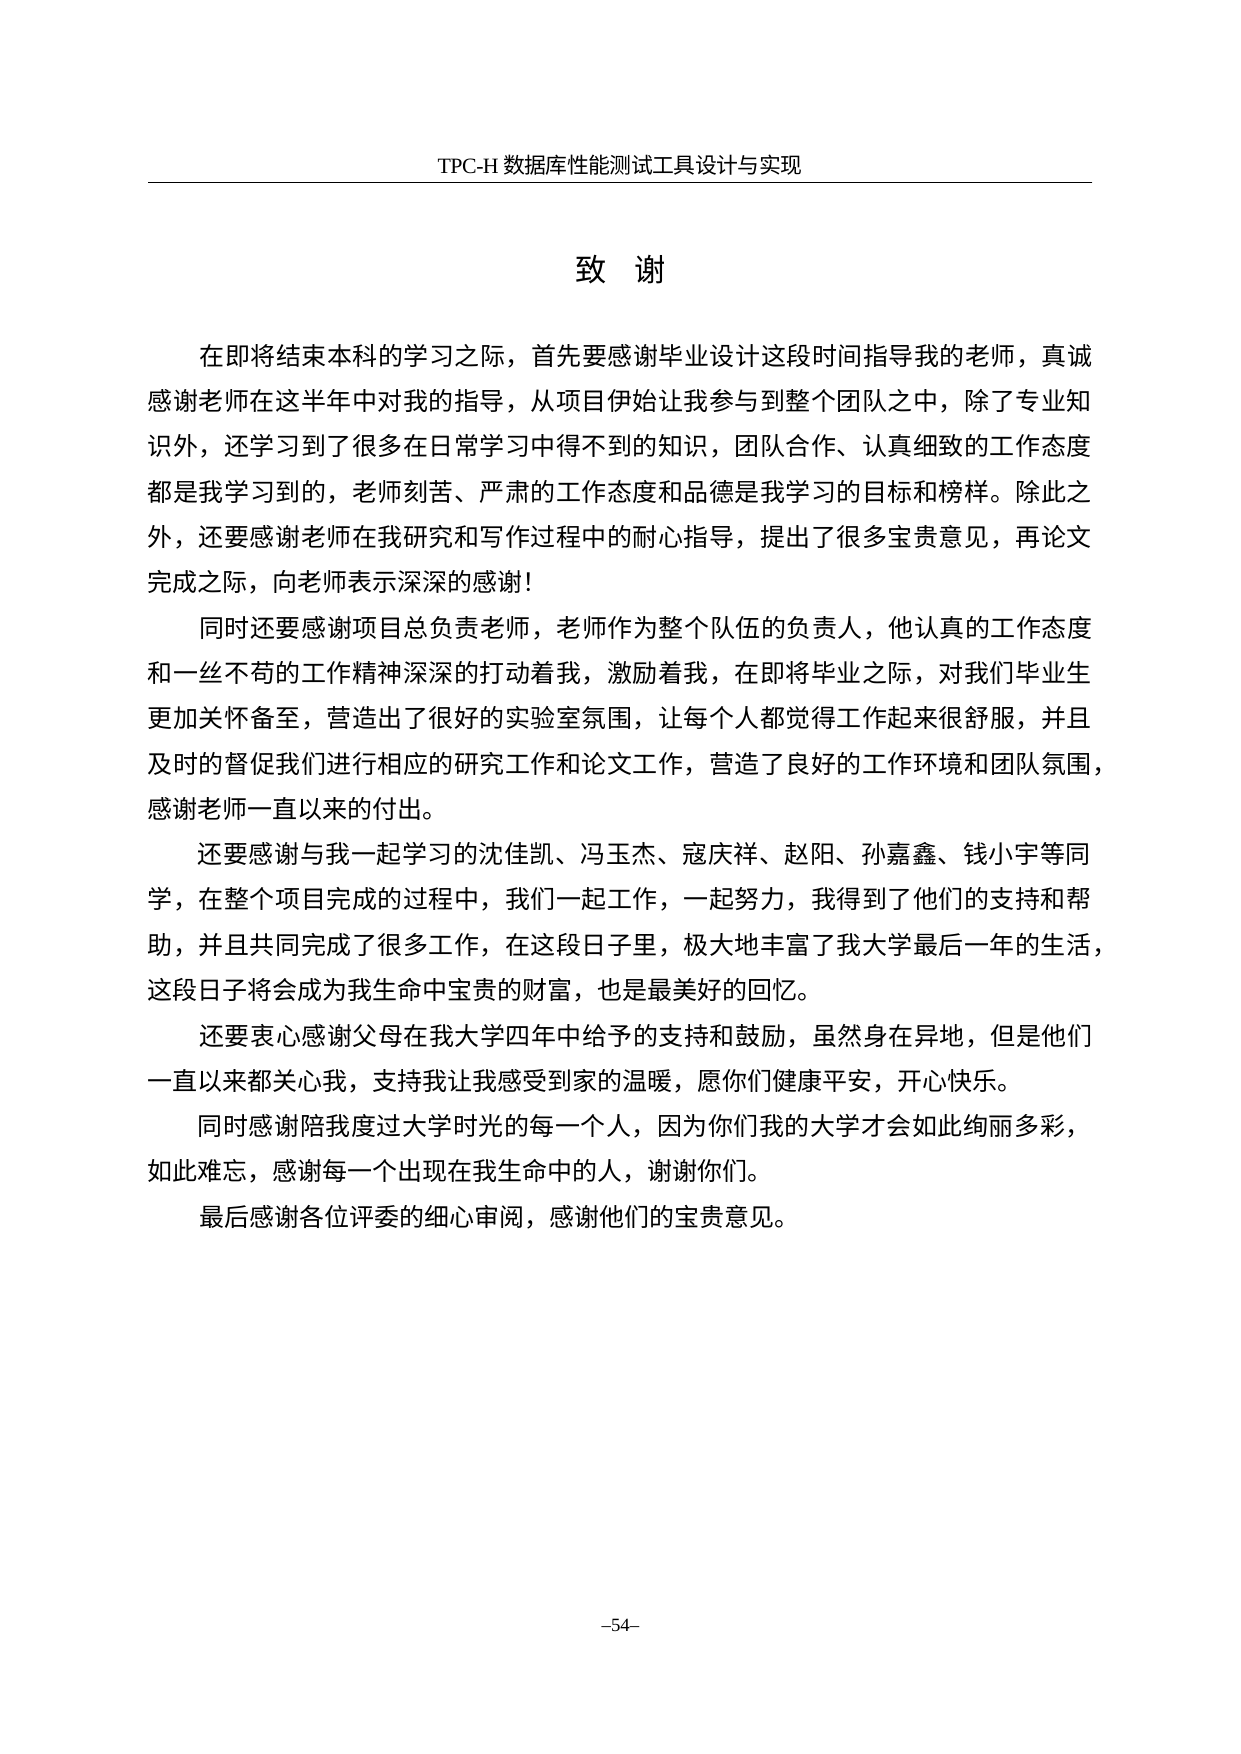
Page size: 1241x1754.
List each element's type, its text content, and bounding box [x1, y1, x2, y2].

text 最后感谢各位评委的细心审阅，感谢他们的宝贵意见。 [148, 1197, 1092, 1233]
subtitle 致 谢 [148, 246, 1092, 291]
text 同时感谢陪我度过大学时光的每一个人，因为你们我的大学才会如此绚丽多彩，如此难忘，感谢每一个出现在我生命中的人，谢谢你们。 [148, 1107, 1092, 1188]
text 在即将结束本科的学习之际，首先要感谢毕业设计这段时间指导我的老师，真诚感谢老师在这半年中对我的指导，从项目伊始让我参与到整个团队之中，除了专业知识外，还学习到了很多在日常学习中得不到的知识，团队合作、认真细致的工作态度都是我学习到的，老师刻苦、严肃的工作态度和品德是我学习的目标和榜样。除此之外，还要感谢老师在我研究和写作过程中的耐心指导，提出了很多宝贵意见，再论文完成之际，向老师表示深深的感谢！ [148, 336, 1092, 599]
text 同时还要感谢项目总负责老师，老师作为整个队伍的负责人，他认真的工作态度和一丝不苟的工作精神深深的打动着我，激励着我，在即将毕业之际，对我们毕业生更加关怀备至，营造出了很好的实验室氛围，让每个人都觉得工作起来很舒服，并且及时的督促我们进行相应的研究工作和论文工作，营造了良好的工作环境和团队氛围，感谢老师一直以来的付出。 [148, 608, 1092, 826]
text 还要衷心感谢父母在我大学四年中给予的支持和鼓励，虽然身在异地，但是他们一直以来都关心我，支持我让我感受到家的温暖，愿你们健康平安，开心快乐。 [148, 1016, 1092, 1097]
text 还要感谢与我一起学习的沈佳凯、冯玉杰、寇庆祥、赵阳、孙嘉鑫、钱小宇等同学，在整个项目完成的过程中，我们一起工作，一起努力，我得到了他们的支持和帮助，并且共同完成了很多工作，在这段日子里，极大地丰富了我大学最后一年的生活，这段日子将会成为我生命中宝贵的财富，也是最美好的回忆。 [148, 835, 1092, 1007]
